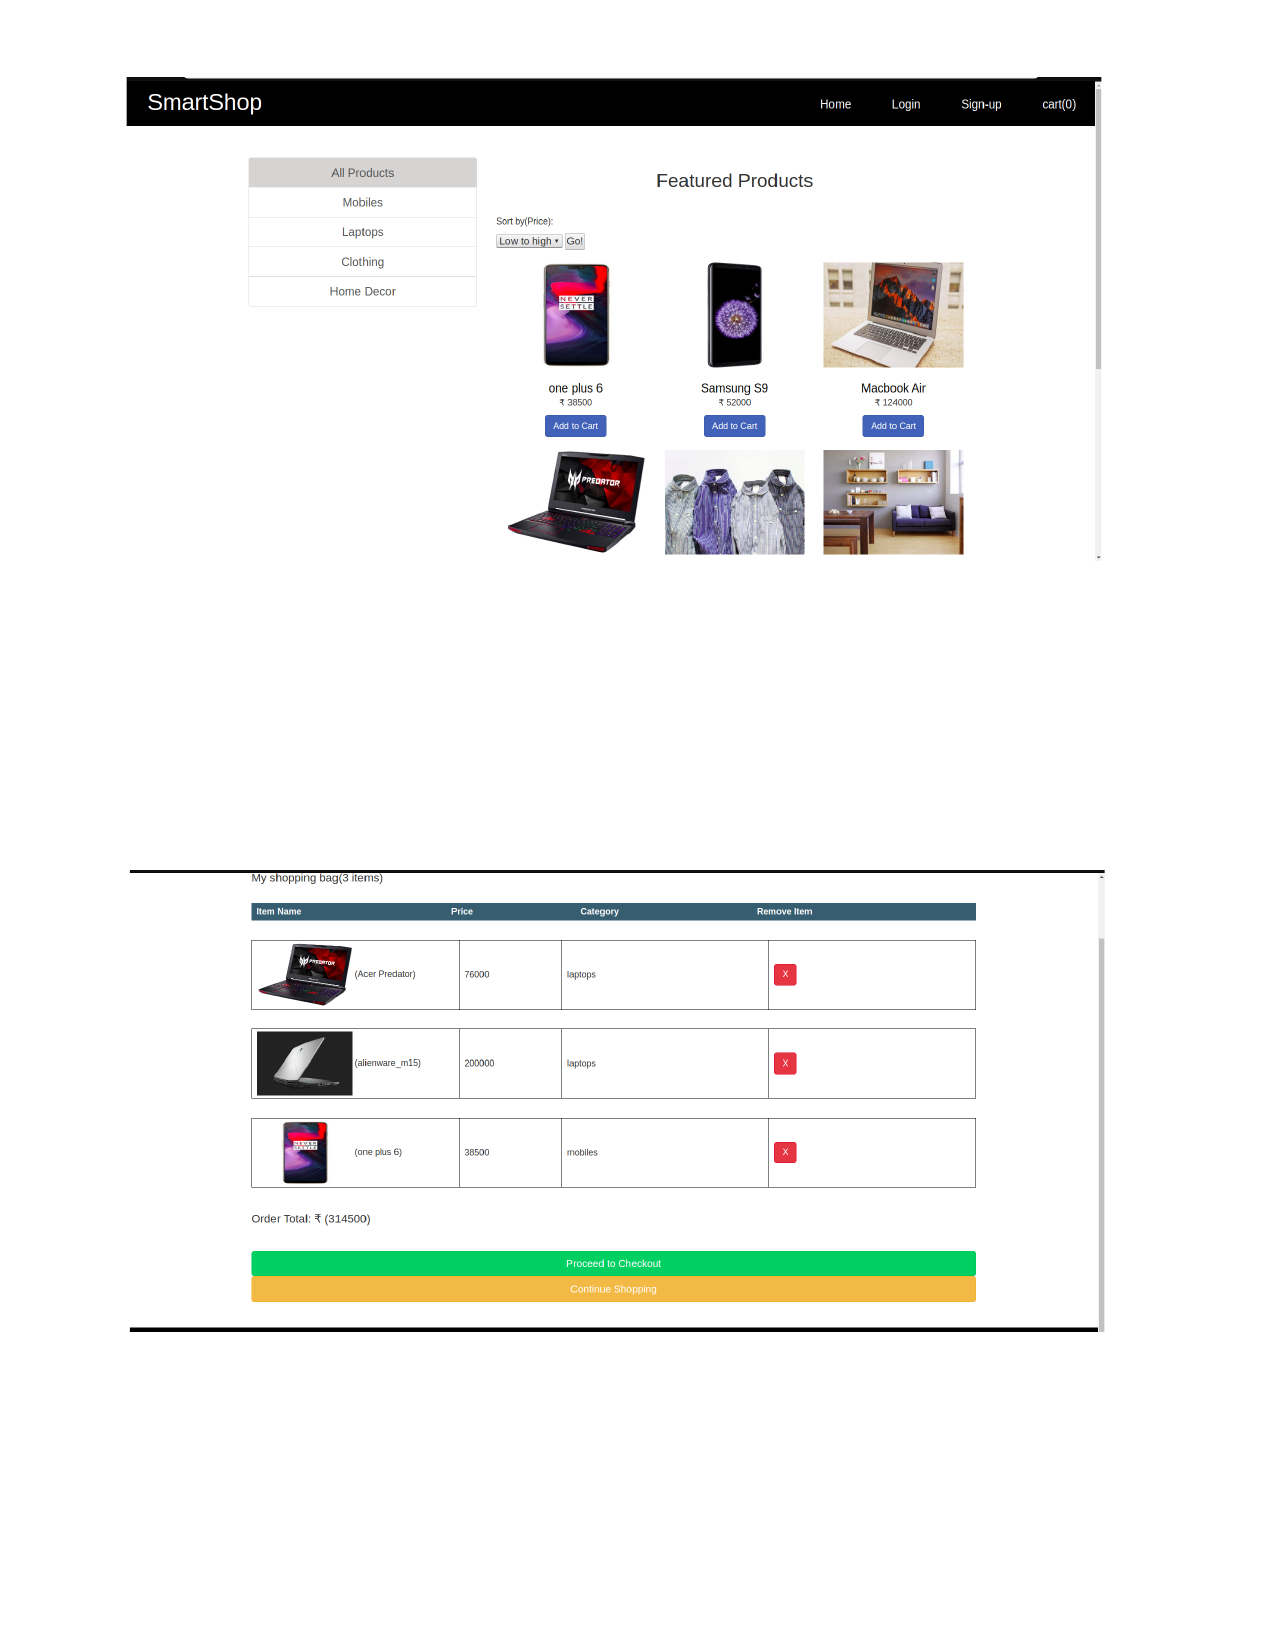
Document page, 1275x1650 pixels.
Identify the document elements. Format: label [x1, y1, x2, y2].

picture [129, 870, 1105, 1332]
picture [126, 77, 1102, 561]
